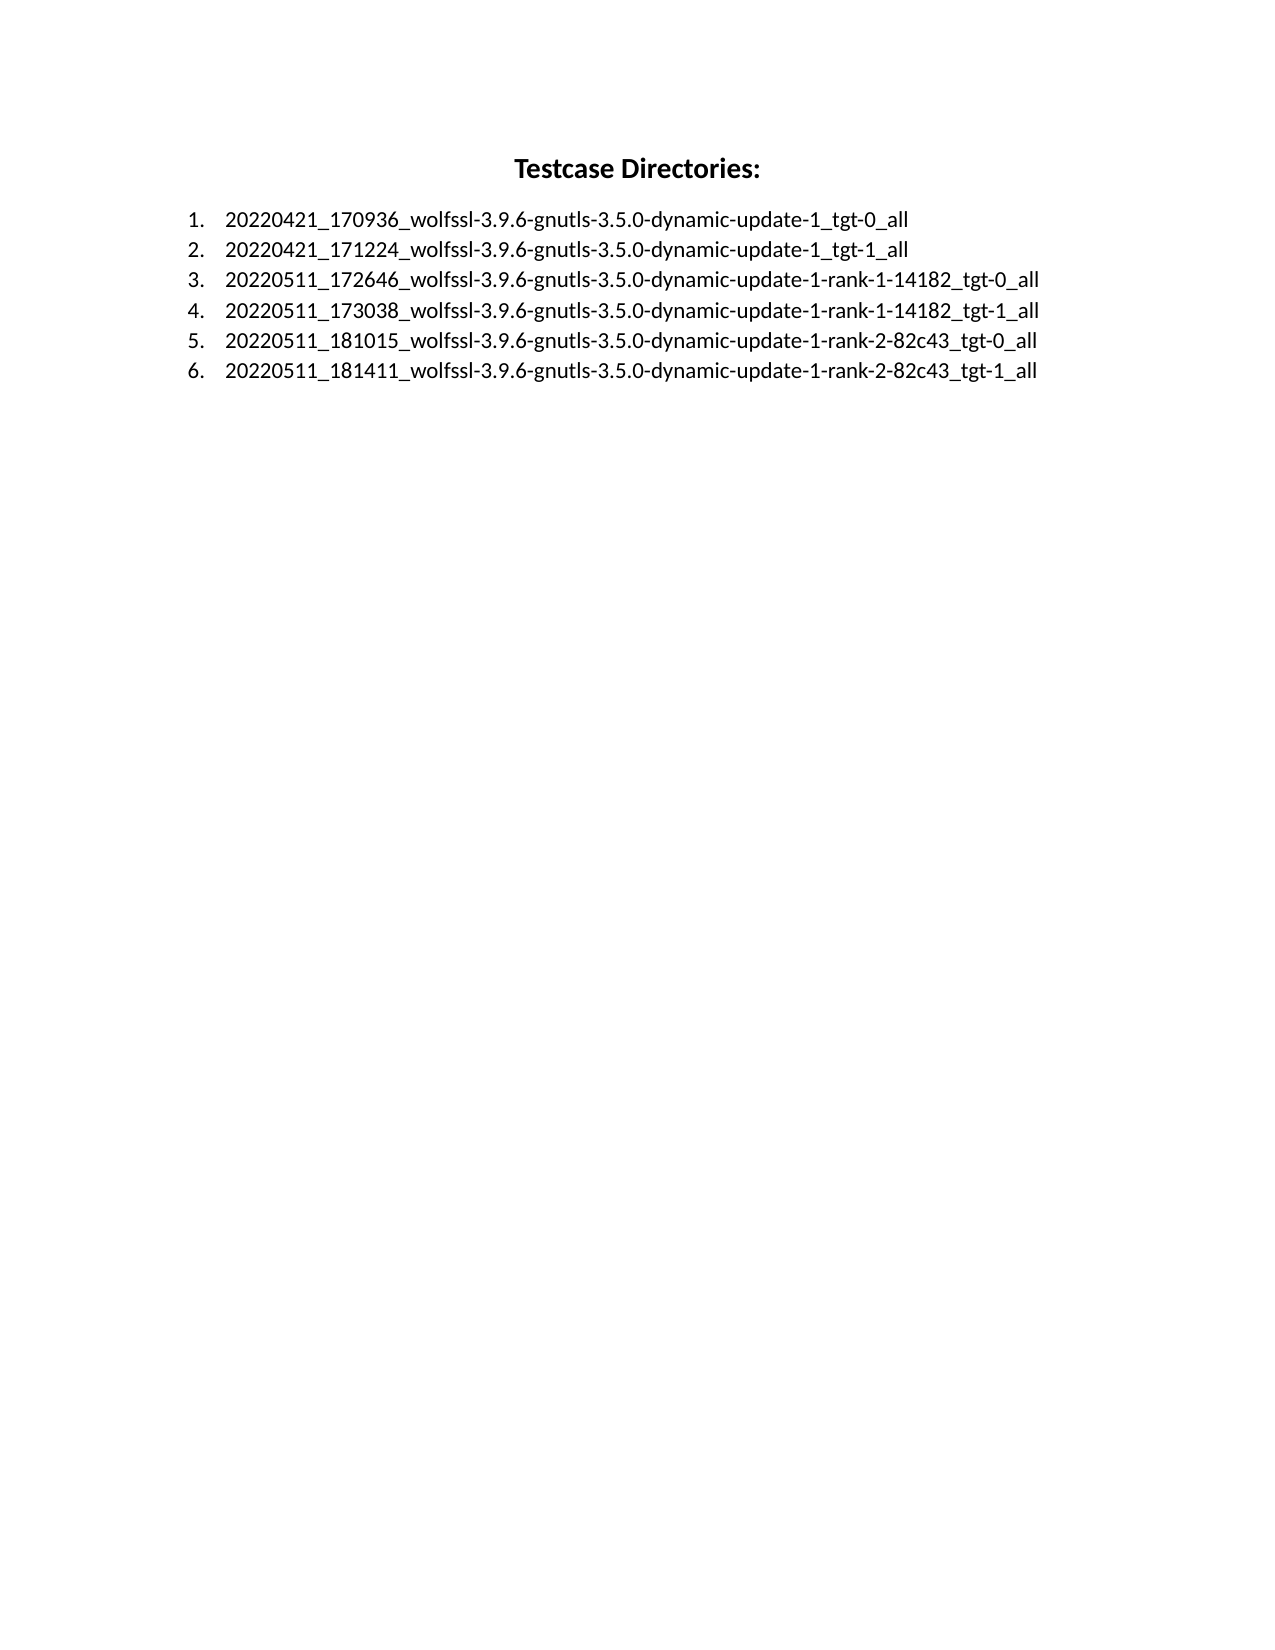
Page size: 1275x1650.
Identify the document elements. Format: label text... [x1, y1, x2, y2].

list 20220421_171224_wolfssl-3.9.6-gnutls-3.5.0-dynamic-update-1_tgt-1_all [187, 235, 1125, 263]
text Testcase Directories: [150, 150, 1125, 186]
list 20220511_172646_wolfssl-3.9.6-gnutls-3.5.0-dynamic-update-1-rank-1-14182_tgt-0_all [187, 266, 1125, 293]
list 20220511_173038_wolfssl-3.9.6-gnutls-3.5.0-dynamic-update-1-rank-1-14182_tgt-1_all [187, 296, 1125, 324]
list 20220511_181411_wolfssl-3.9.6-gnutls-3.5.0-dynamic-update-1-rank-2-82c43_tgt-1_all [187, 356, 1125, 384]
list 20220421_170936_wolfssl-3.9.6-gnutls-3.5.0-dynamic-update-1_tgt-0_all [187, 205, 1125, 233]
list 20220511_181015_wolfssl-3.9.6-gnutls-3.5.0-dynamic-update-1-rank-2-82c43_tgt-0_all [187, 326, 1125, 354]
